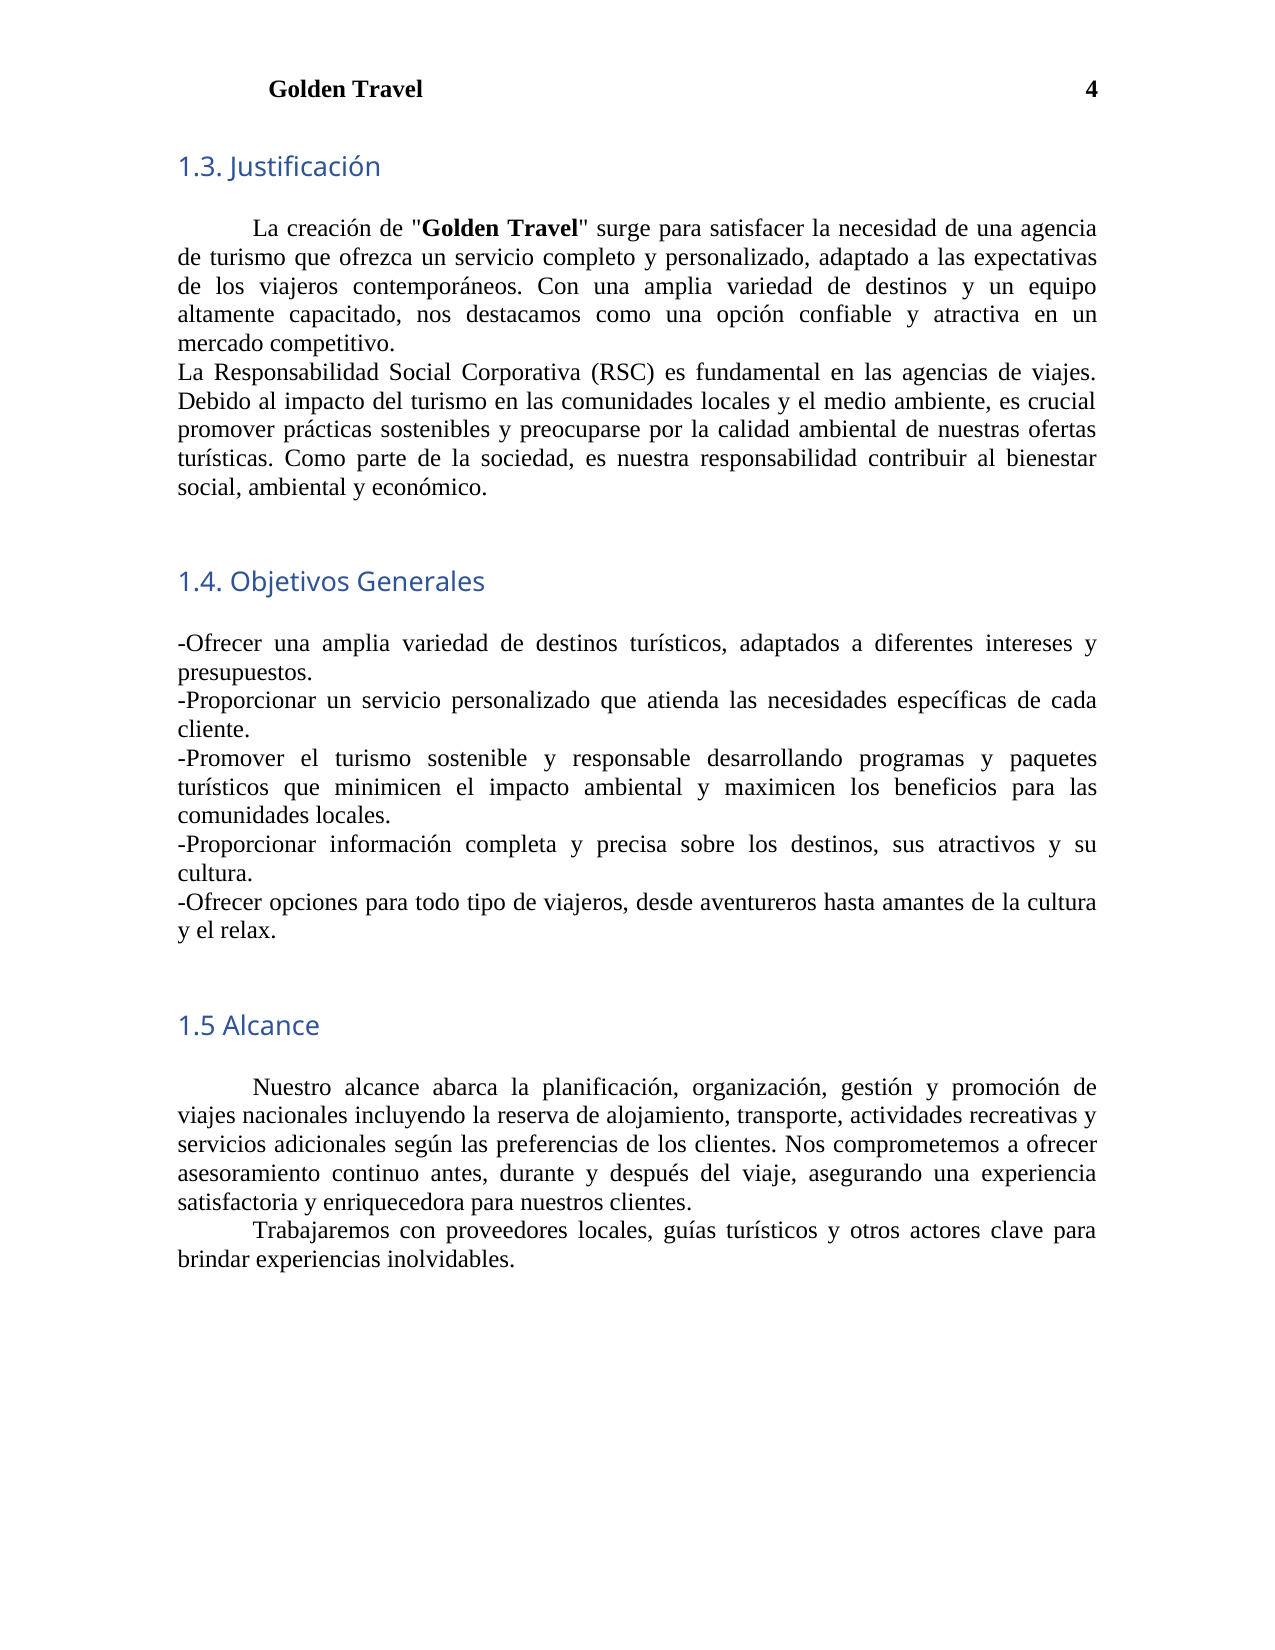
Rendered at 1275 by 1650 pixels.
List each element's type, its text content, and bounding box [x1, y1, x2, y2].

subtitle 1.5 Alcance [177, 1006, 1098, 1043]
text Nuestro alcance abarca la planificación, organización, gestión y promoción de viajes nacionales incluyendo la reserva de alojamiento, transporte, actividades recreativas y servicios adicionales según las preferencias de los clientes. Nos comprometemos a ofrecer asesoramiento continuo antes, durante y después del viaje, asegurando una experiencia satisfactoria y enriquecedora para nuestros clientes. [177, 1072, 1098, 1215]
text -Ofrecer una amplia variedad de destinos turísticos, adaptados a diferentes intereses y presupuestos. [177, 628, 1098, 686]
subtitle 1.4. Objetivos Generales [177, 562, 1098, 599]
text La Responsabilidad Social Corporativa (RSC) es fundamental en las agencias de viajes. Debido al impacto del turismo en las comunidades locales y el medio ambiente, es crucial promover prácticas sostenibles y preocuparse por la calidad ambiental de nuestras ofertas turísticas. Como parte de la sociedad, es nuestra responsabilidad contribuir al bienestar social, ambiental y económico. [177, 357, 1098, 501]
text -Proporcionar información completa y precisa sobre los destinos, sus atractivos y su cultura. [177, 829, 1098, 887]
text -Promover el turismo sostenible y responsable desarrollando programas y paquetes turísticos que minimicen el impacto ambiental y maximicen los beneficios para las comunidades locales. [177, 743, 1098, 829]
text -Ofrecer opciones para todo tipo de viajeros, desde aventureros hasta amantes de la cultura y el relax. [177, 887, 1098, 944]
text Trabajaremos con proveedores locales, guías turísticos y otros actores clave para brindar experiencias inolvidables. [177, 1215, 1098, 1273]
subtitle 1.3. Justificación [177, 148, 1098, 184]
text La creación de "Golden Travel" surge para satisfacer la necesidad de una agencia de turismo que ofrezca un servicio completo y personalizado, adaptado a las expectativas de los viajeros contemporáneos. Con una amplia variedad de destinos y un equipo altamente capacitado, nos destacamos como una opción confiable y atractiva en un mercado competitivo. [177, 213, 1098, 357]
text -Proporcionar un servicio personalizado que atienda las necesidades específicas de cada cliente. [177, 686, 1098, 743]
